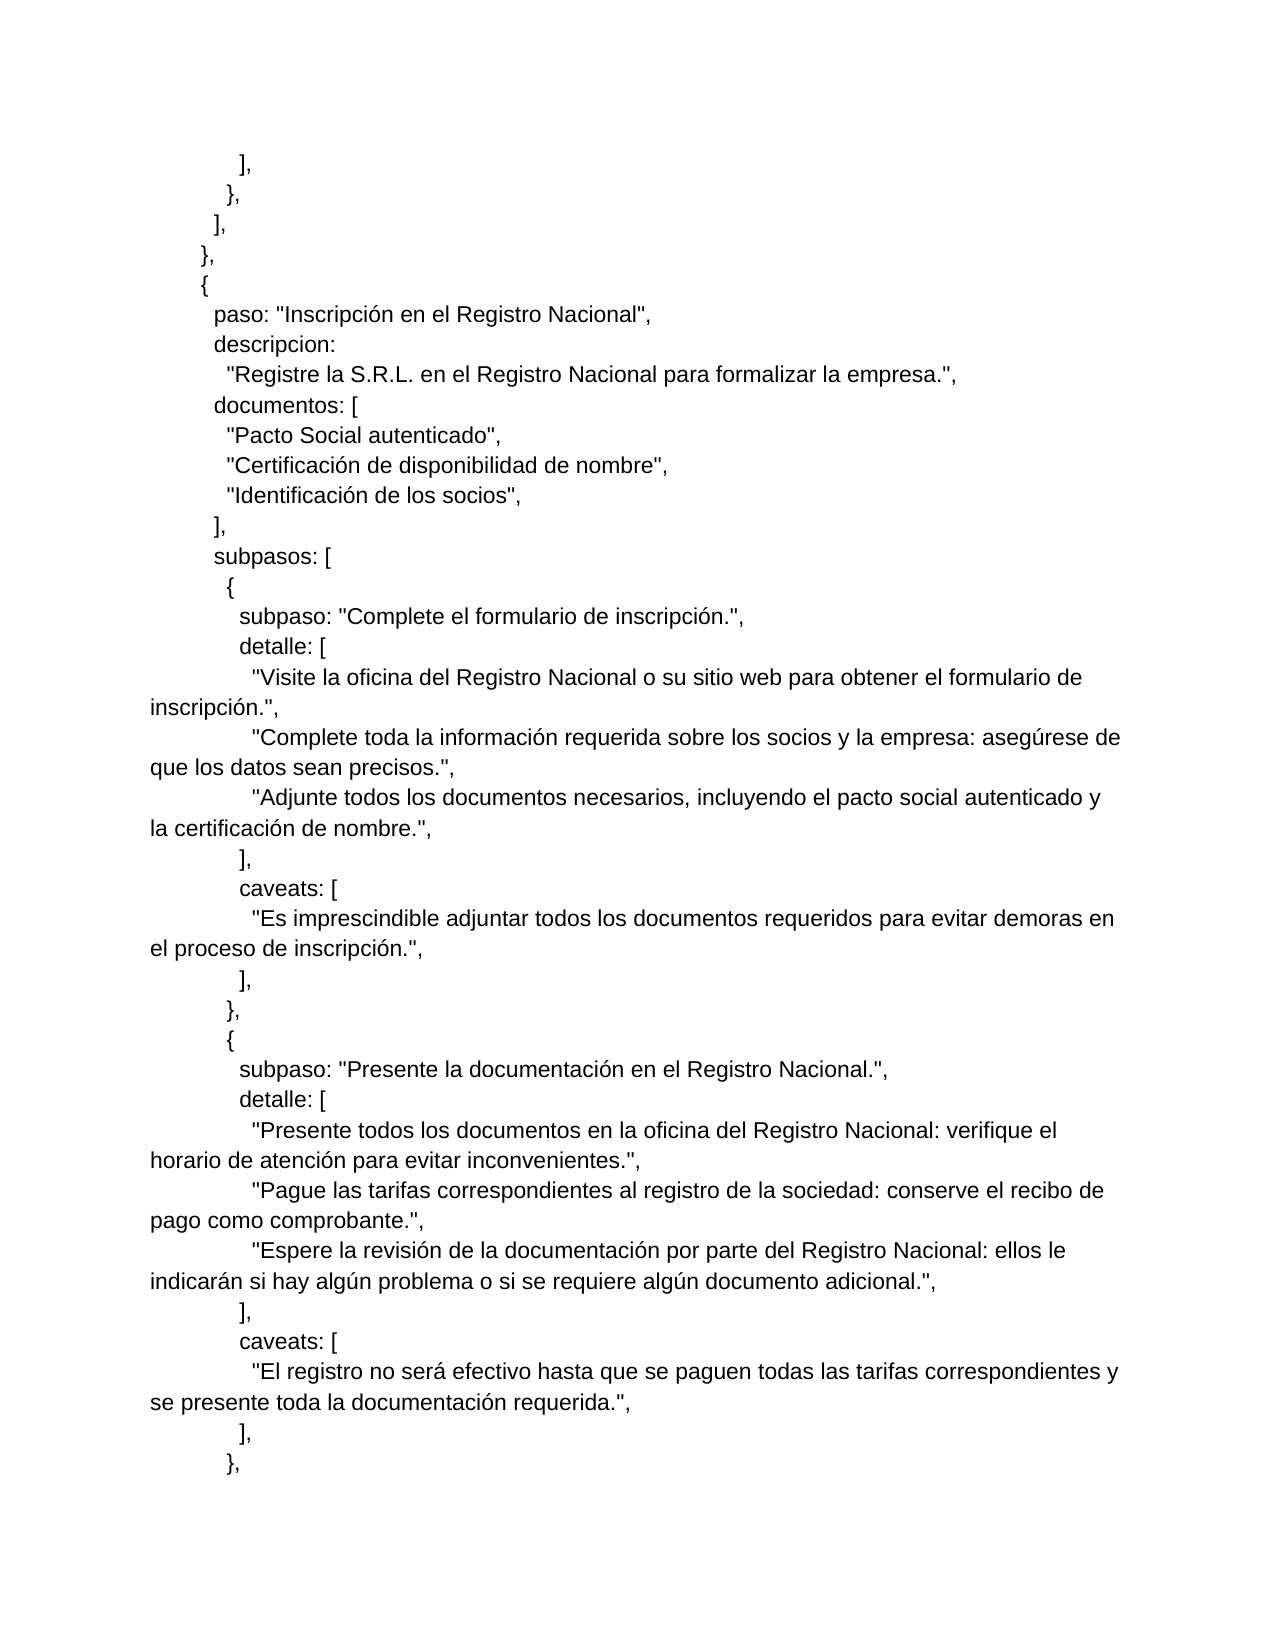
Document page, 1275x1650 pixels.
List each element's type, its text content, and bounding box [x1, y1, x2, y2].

text detalle: [ [150, 633, 1125, 660]
text subpaso: "Complete el formulario de inscripción.", [150, 603, 1125, 629]
text documentos: [ [150, 392, 1125, 418]
text ], [150, 1419, 1125, 1445]
text ], [150, 845, 1125, 871]
text "Presente todos los documentos en la oficina del Registro Nacional: verifique el horario de atención para evitar inconvenientes.", [150, 1117, 1125, 1173]
text "Certificación de disponibilidad de nombre", [150, 452, 1125, 478]
text "Complete toda la información requerida sobre los socios y la empresa: asegúrese de que los datos sean precisos.", [150, 724, 1125, 781]
text descripcion: [150, 331, 1125, 358]
text ], [150, 1298, 1125, 1324]
text }, [150, 241, 1125, 267]
text "Es imprescindible adjuntar todos los documentos requeridos para evitar demoras en el proceso de inscripción.", [150, 905, 1125, 962]
text ], [150, 512, 1125, 539]
text detalle: [ [150, 1086, 1125, 1113]
text "El registro no será efectivo hasta que se paguen todas las tarifas correspondientes y se presente toda la documentación requerida.", [150, 1358, 1125, 1415]
text "Pague las tarifas correspondientes al registro de la sociedad: conserve el recibo de pago como comprobante.", [150, 1177, 1125, 1234]
text "Visite la oficina del Registro Nacional o su sitio web para obtener el formulario de inscripción.", [150, 663, 1125, 720]
text "Identificación de los socios", [150, 482, 1125, 509]
text }, [150, 996, 1125, 1022]
text caveats: [ [150, 875, 1125, 901]
text "Pacto Social autenticado", [150, 422, 1125, 448]
text ], [150, 966, 1125, 992]
text { [150, 1026, 1125, 1052]
text subpaso: "Presente la documentación en el Registro Nacional.", [150, 1056, 1125, 1083]
text }, [150, 180, 1125, 207]
text ], [150, 210, 1125, 237]
text }, [150, 1449, 1125, 1475]
text { [150, 271, 1125, 297]
text "Espere la revisión de la documentación por parte del Registro Nacional: ellos le indicarán si hay algún problema o si se requiere algún documento adicional.", [150, 1237, 1125, 1294]
text "Registre la S.R.L. en el Registro Nacional para formalizar la empresa.", [150, 361, 1125, 388]
text paso: "Inscripción en el Registro Nacional", [150, 301, 1125, 327]
text "Adjunte todos los documentos necesarios, incluyendo el pacto social autenticado y la certificación de nombre.", [150, 784, 1125, 841]
text caveats: [ [150, 1328, 1125, 1354]
text { [150, 573, 1125, 599]
text ], [150, 150, 1125, 176]
text subpasos: [ [150, 543, 1125, 569]
